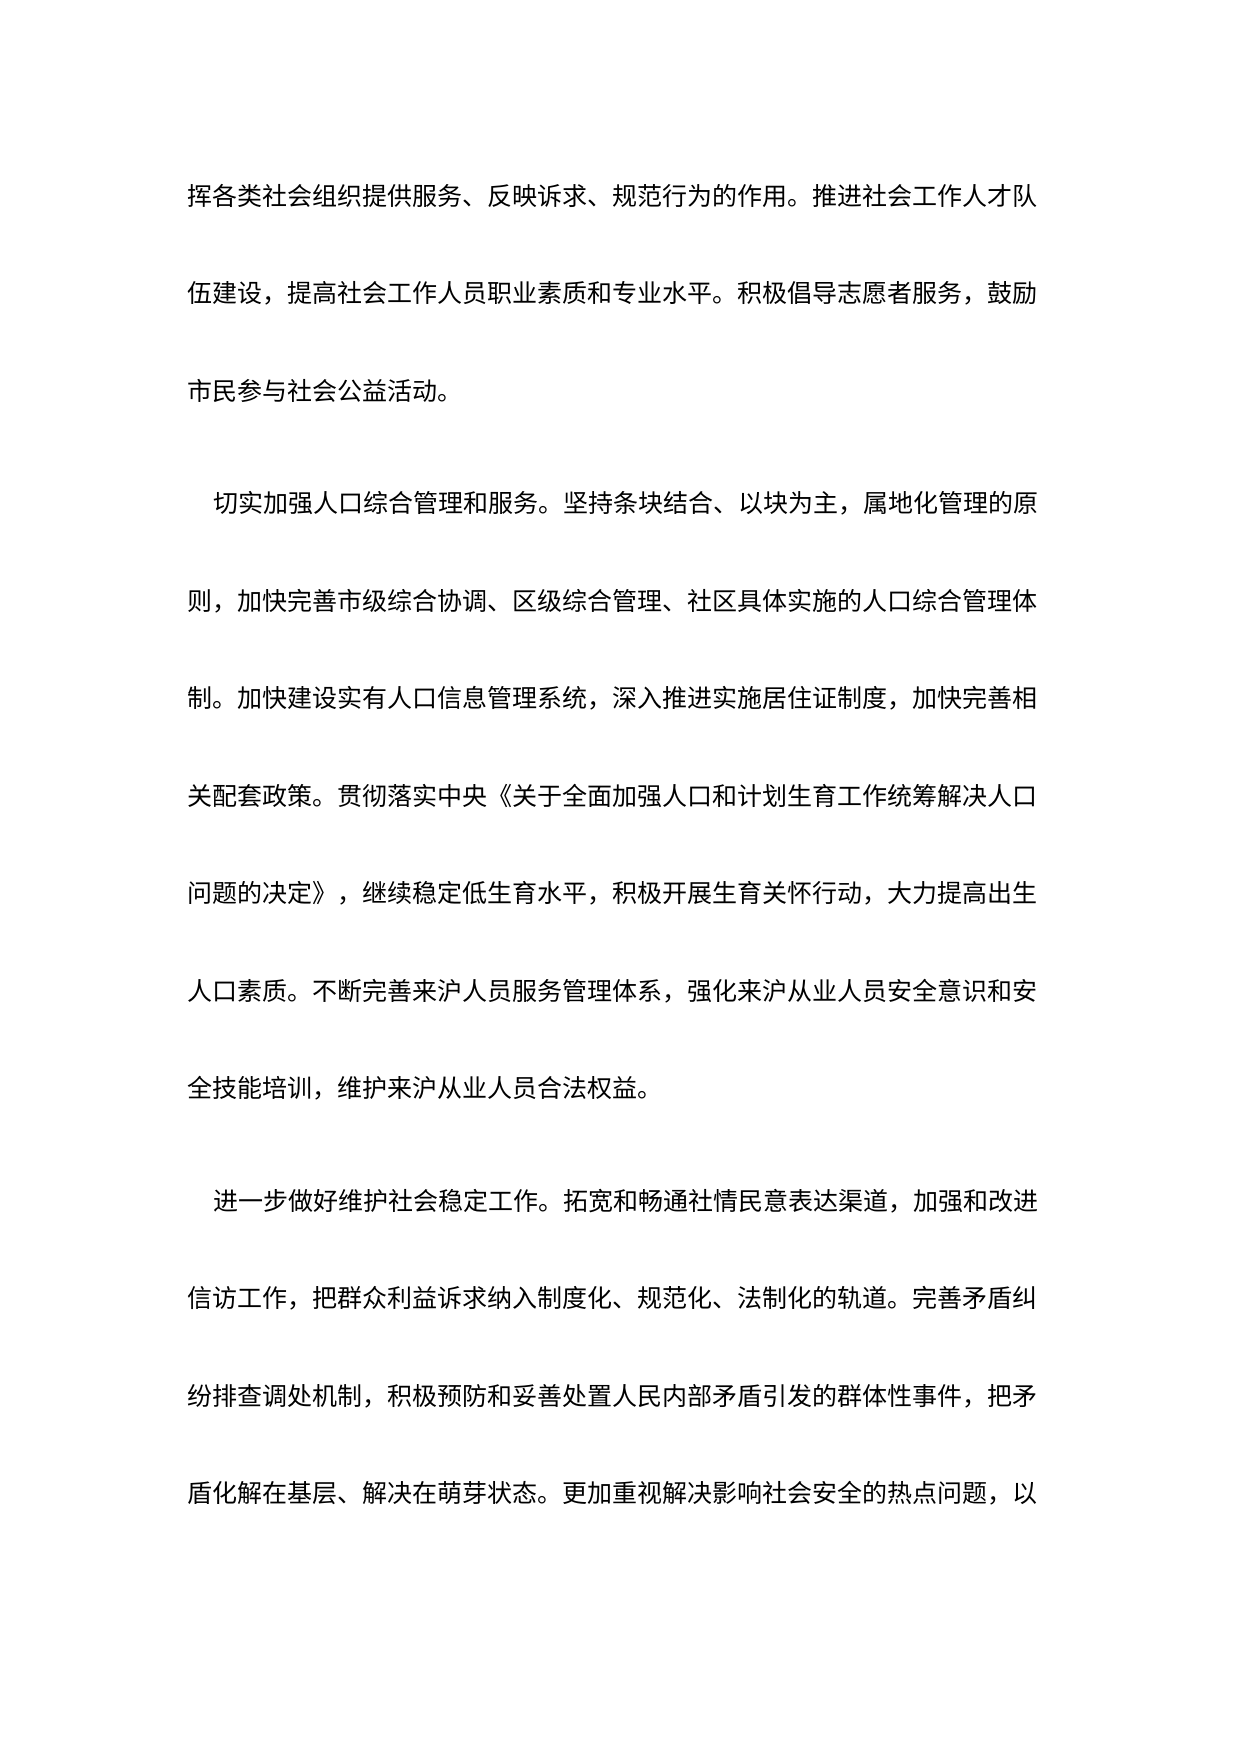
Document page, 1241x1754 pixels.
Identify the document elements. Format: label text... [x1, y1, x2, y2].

text 切实加强人口综合管理和服务。坚持条块结合、以块为主，属地化管理的原则，加快完善市级综合协调、区级综合管理、社区具体实施的人口综合管理体制。加快建设实有人口信息管理系统，深入推进实施居住证制度，加快完善相关配套政策。贯彻落实中央《关于全面加强人口和计划生育工作统筹解决人口问题的决定》，继续稳定低生育水平，积极开展生育关怀行动，大力提高出生人口素质。不断完善来沪人员服务管理体系，强化来沪从业人员安全意识和安全技能培训，维护来沪从业人员合法权益。 [187, 469, 1053, 1119]
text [187, 1167, 1053, 1524]
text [187, 162, 1053, 422]
